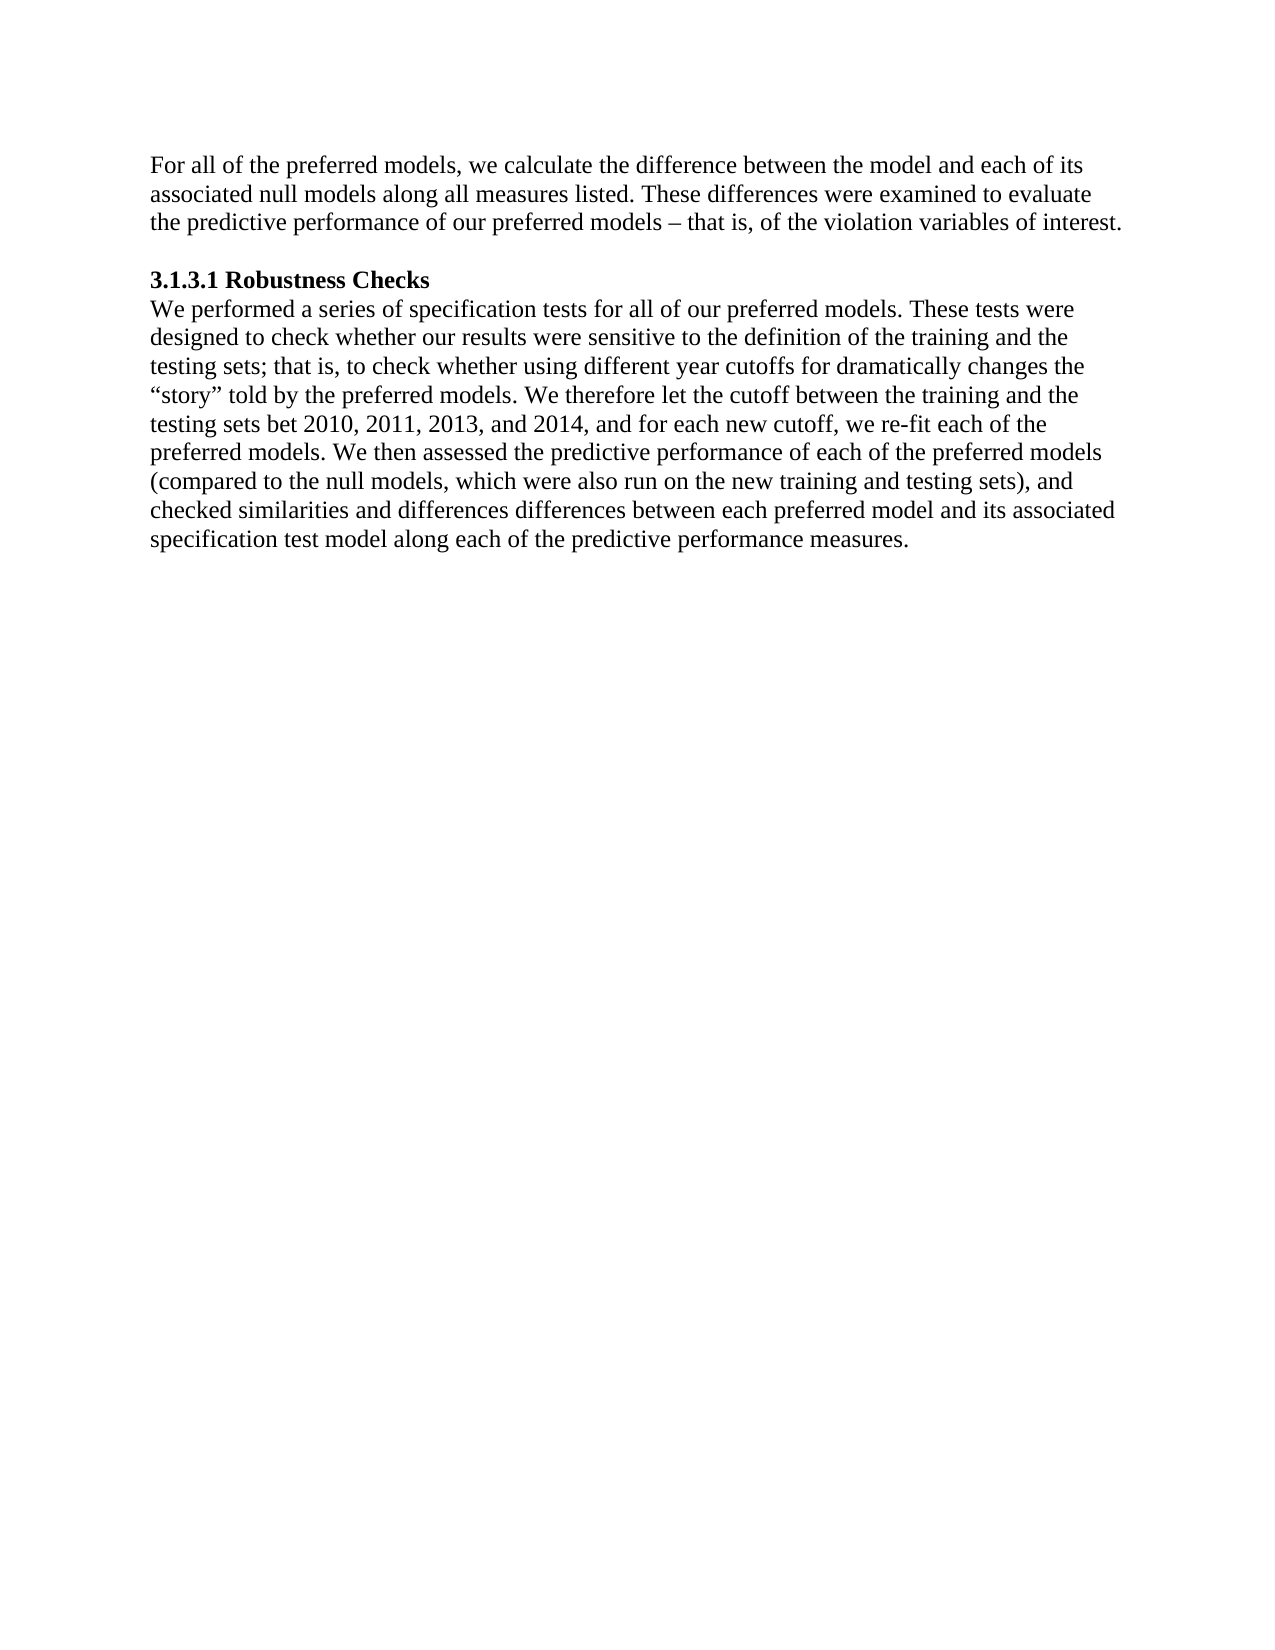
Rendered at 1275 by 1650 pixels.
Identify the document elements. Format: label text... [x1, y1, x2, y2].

text We performed a series of specification tests for all of our preferred models. These tests were designed to check whether our results were sensitive to the definition of the training and the testing sets; that is, to check whether using different year cutoffs for dramatically changes the “story” told by the preferred models. We therefore let the cutoff between the training and the testing sets bet 2010, 2011, 2013, and 2014, and for each new cutoff, we re-fit each of the preferred models. We then assessed the predictive performance of each of the preferred models (compared to the null models, which were also run on the new training and testing sets), and checked similarities and differences differences between each preferred model and its associated specification test model along each of the predictive performance measures. [150, 294, 1125, 552]
list Robustness Checks [150, 265, 1125, 294]
text For all of the preferred models, we calculate the difference between the model and each of its associated null models along all measures listed. These differences were examined to evaluate the predictive performance of our preferred models – that is, of the violation variables of interest. [150, 150, 1125, 236]
